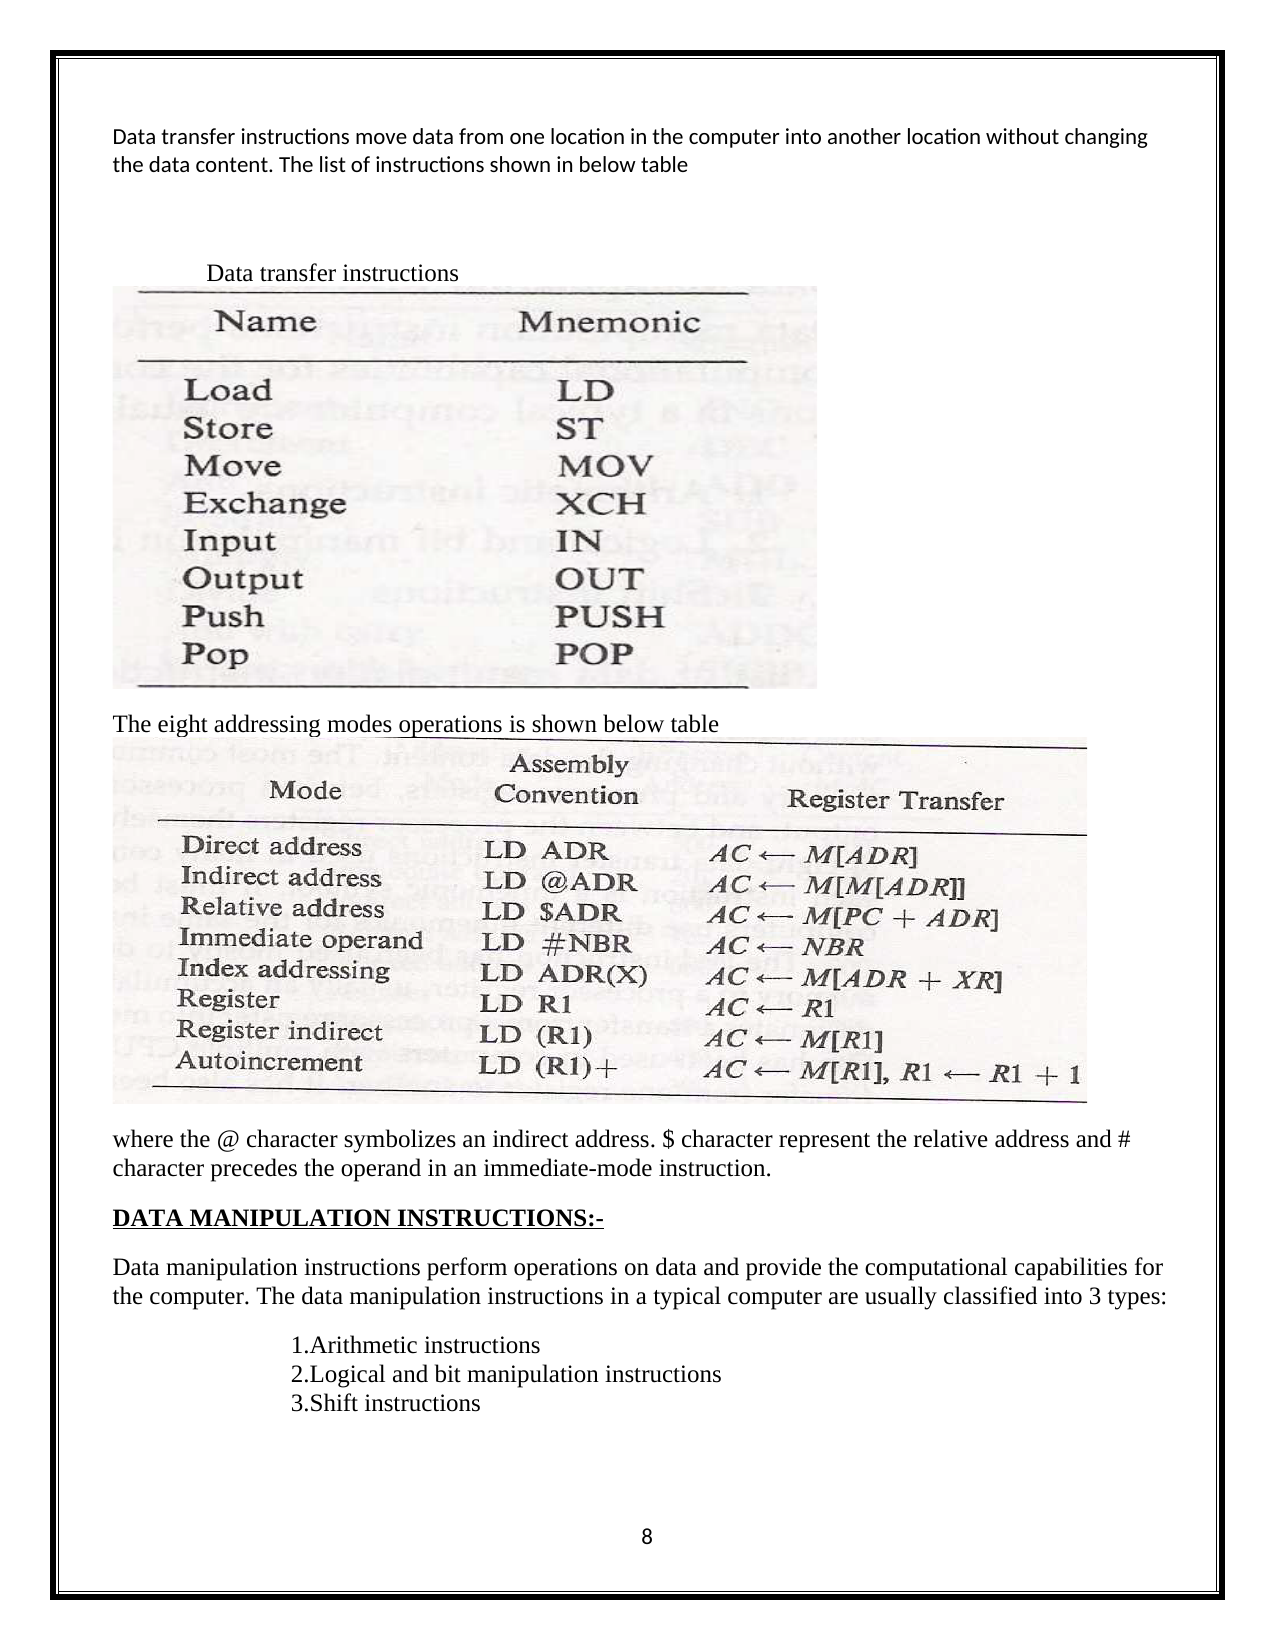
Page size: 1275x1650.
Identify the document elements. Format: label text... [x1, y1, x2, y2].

text where the @ character symbolizes an indirect address. $ character represent the relative address and # character precedes the operand in an immediate-mode instruction. [112, 1124, 1181, 1182]
text Data transfer instructions move data from one location in the computer into another location without changing the data content. The list of instructions shown in below table [112, 122, 1181, 178]
text Data manipulation instructions perform operations on data and provide the computational capabilities for the computer. The data manipulation instructions in a typical computer are usually classified into 3 types: [112, 1252, 1181, 1310]
text 1.Arithmetic instructions [112, 1331, 1181, 1359]
text Data transfer instructions [112, 258, 1181, 287]
text DATA MANIPULATION INSTRUCTIONS:- [112, 1203, 1181, 1231]
text 2.Logical and bit manipulation instructions [112, 1359, 1181, 1388]
text 3.Shift instructions [112, 1388, 1181, 1417]
text The eight addressing modes operations is shown below table [112, 709, 1181, 738]
